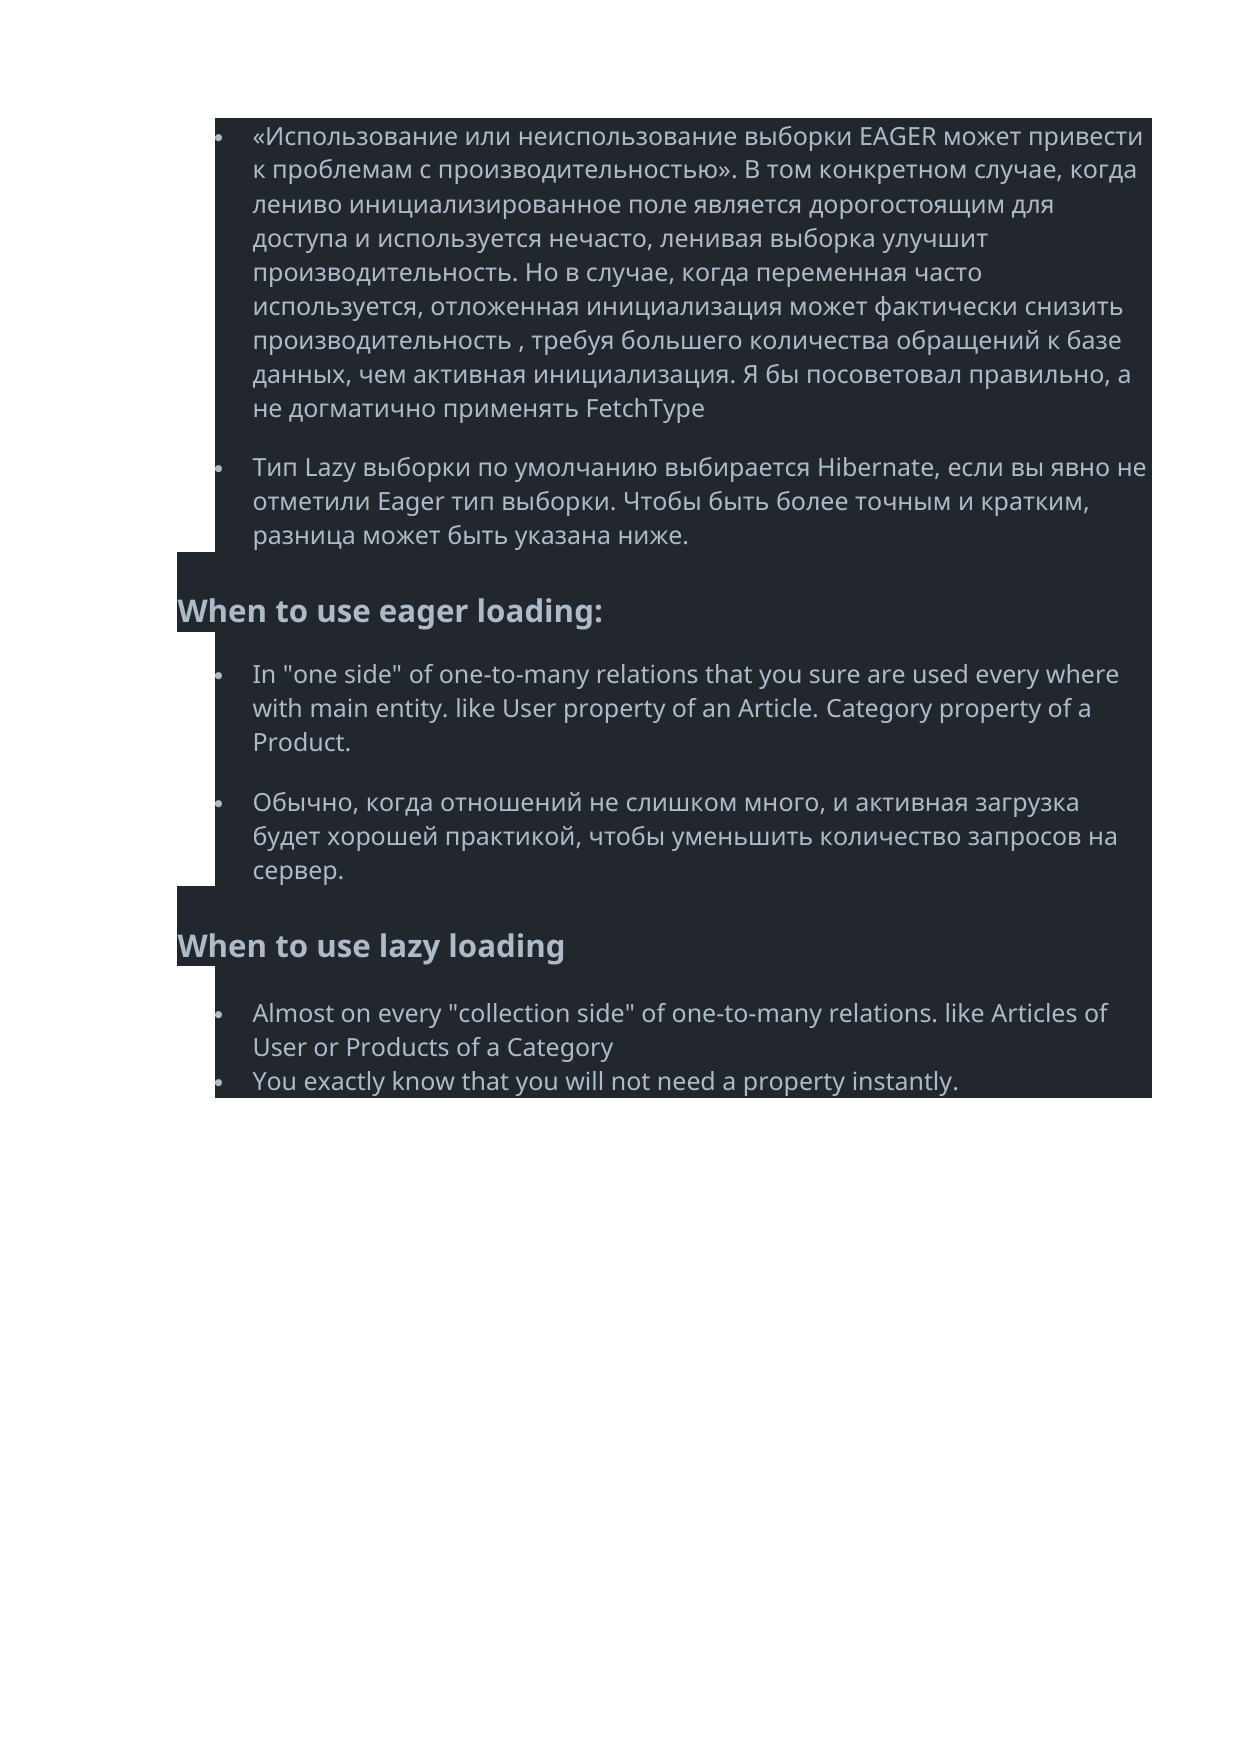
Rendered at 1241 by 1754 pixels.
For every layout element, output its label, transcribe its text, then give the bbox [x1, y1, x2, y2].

list «Использование или неиспользование выборки EAGER может привести к проблемам с производительностью». В том конкретном случае, когда лениво инициализированное поле является дорогостоящим для доступа и используется нечасто, ленивая выборка улучшит производительность. Но в случае, когда переменная часто используется, отложенная инициализация может фактически снизить производительность , требуя большего количества обращений к базе данных, чем активная инициализация. Я бы посоветовал правильно, а не догматично применять FetchType [215, 118, 1152, 425]
list In "one side" of one-to-many relations that you sure are used every where with main entity. like User property of an Article. Category property of a Product. [215, 657, 1152, 759]
text When to use lazy loading [177, 924, 1152, 966]
list Almost on every "collection side" of one-to-many relations. like Articles of User or Products of a Category [215, 996, 1152, 1064]
text When to use eager loading: [177, 589, 1152, 632]
list You exactly know that you will not need a property instantly. [215, 1064, 1152, 1098]
list Обычно, когда отношений не слишком много, и активная загрузка будет хорошей практикой, чтобы уменьшить количество запросов на сервер. [215, 784, 1152, 886]
list Тип Lazy выборки по умолчанию выбирается Hibernate, если вы явно не отметили Eager тип выборки. Чтобы быть более точным и кратким, разница может быть указана ниже. [215, 450, 1152, 552]
